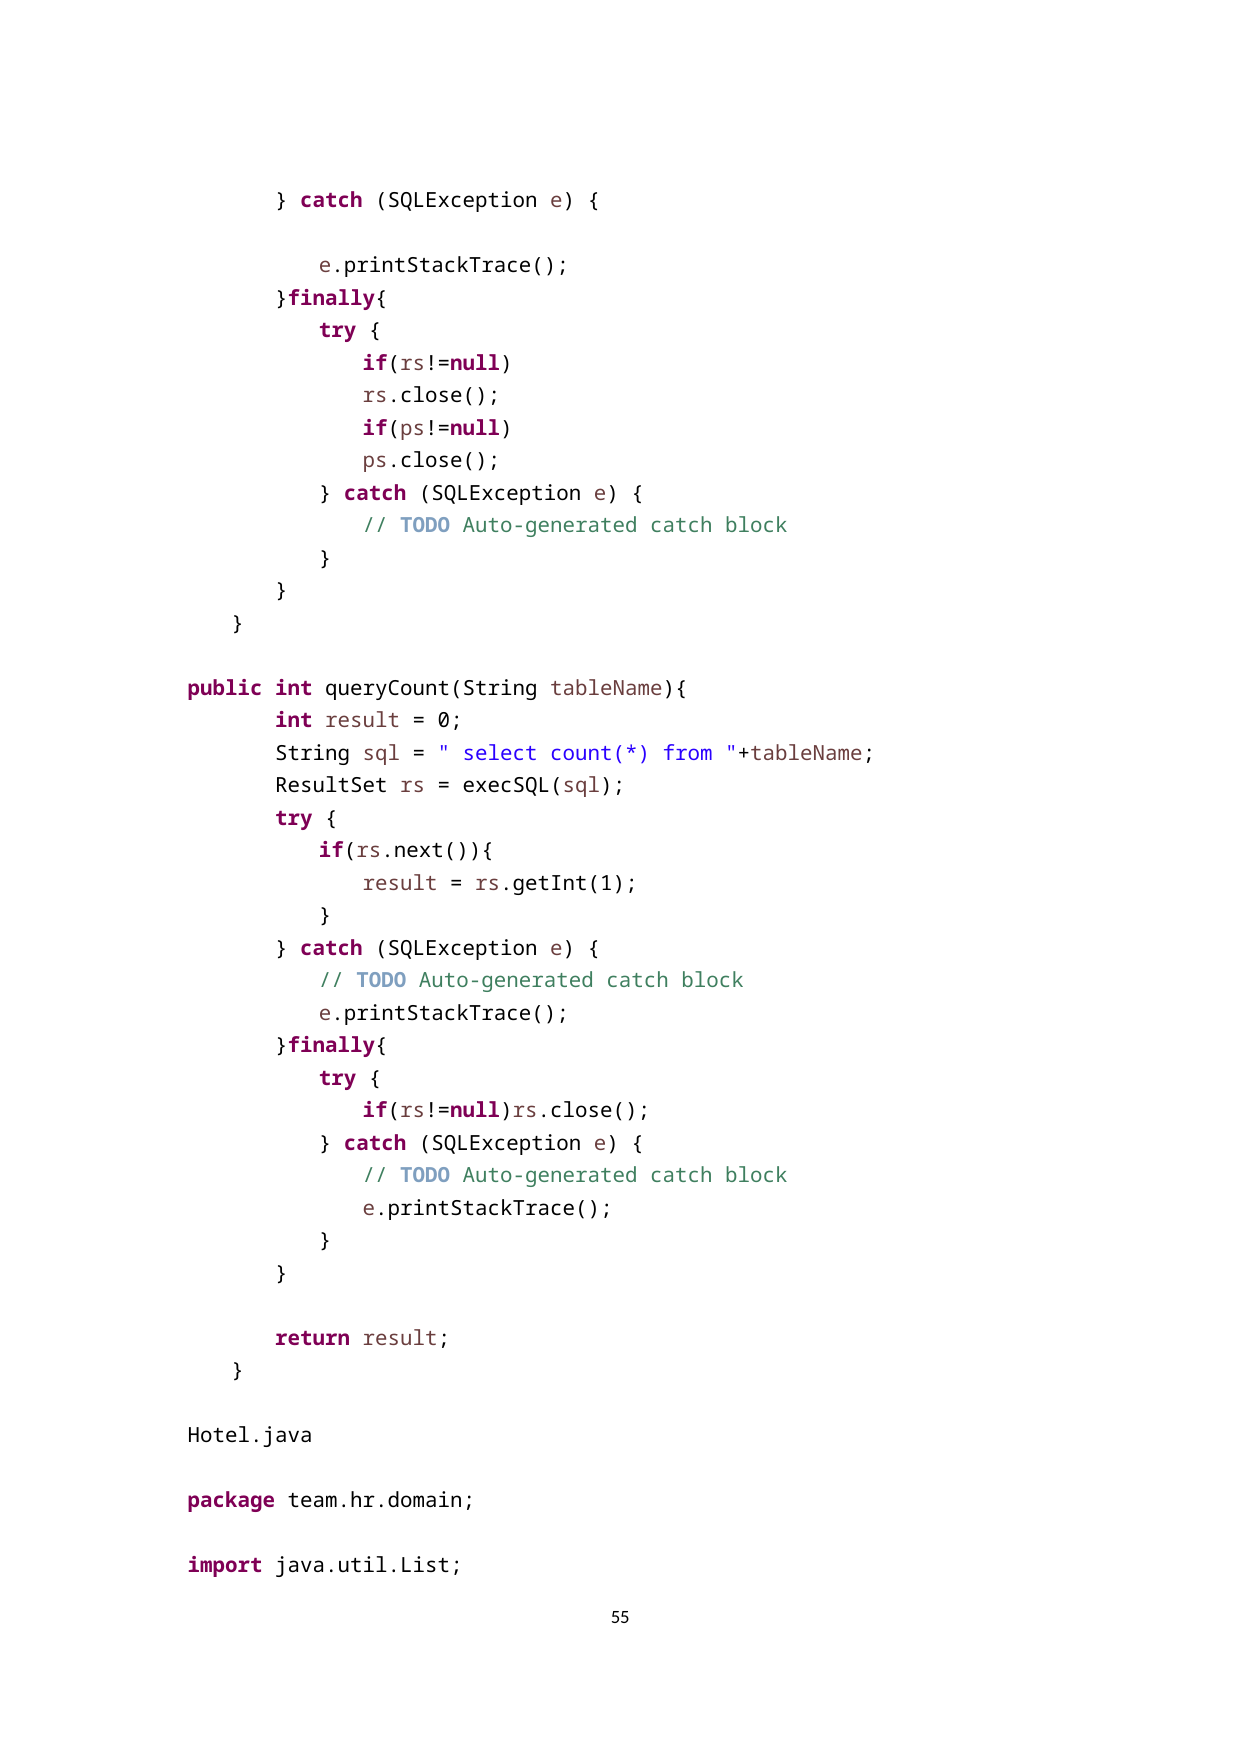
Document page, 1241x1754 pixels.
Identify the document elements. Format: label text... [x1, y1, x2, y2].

text import java.util.List; [187, 1548, 1053, 1581]
text e.printStackTrace(); [187, 1191, 1053, 1223]
text e.printStackTrace(); [187, 996, 1053, 1028]
text try { [187, 313, 1053, 346]
text rs.close(); [187, 378, 1053, 411]
text // TODO Auto-generated catch block [187, 508, 1053, 541]
text if(rs!=null) [187, 346, 1053, 378]
text e.printStackTrace(); [187, 248, 1053, 281]
text if(rs.next()){ [187, 833, 1053, 866]
text } catch (SQLException e) { [187, 476, 1053, 508]
text } [187, 1223, 1053, 1256]
text try { [187, 1061, 1053, 1093]
text result = rs.getInt(1); [187, 866, 1053, 898]
text if(rs!=null)rs.close(); [187, 1093, 1053, 1126]
text }finally{ [187, 1028, 1053, 1061]
text // TODO Auto-generated catch block [187, 1158, 1053, 1191]
text if(ps!=null) [187, 411, 1053, 443]
text } catch (SQLException e) { [187, 183, 1053, 216]
text } [187, 573, 1053, 606]
text } [187, 1256, 1053, 1288]
text } [187, 541, 1053, 573]
text } [187, 606, 1053, 638]
text package team.hr.domain; [187, 1483, 1053, 1516]
text ResultSet rs = execSQL(sql); [187, 768, 1053, 801]
text }finally{ [187, 281, 1053, 313]
text try { [187, 801, 1053, 833]
text return result; [187, 1321, 1053, 1353]
text Hotel.java [187, 1418, 1053, 1451]
text } [187, 898, 1053, 931]
text String sql = " select count(*) from "+tableName; [187, 736, 1053, 768]
text } catch (SQLException e) { [187, 931, 1053, 963]
text ps.close(); [187, 443, 1053, 476]
text // TODO Auto-generated catch block [187, 963, 1053, 996]
text } catch (SQLException e) { [187, 1126, 1053, 1158]
text public int queryCount(String tableName){ [187, 671, 1053, 703]
text } [187, 1353, 1053, 1386]
text int result = 0; [187, 703, 1053, 736]
